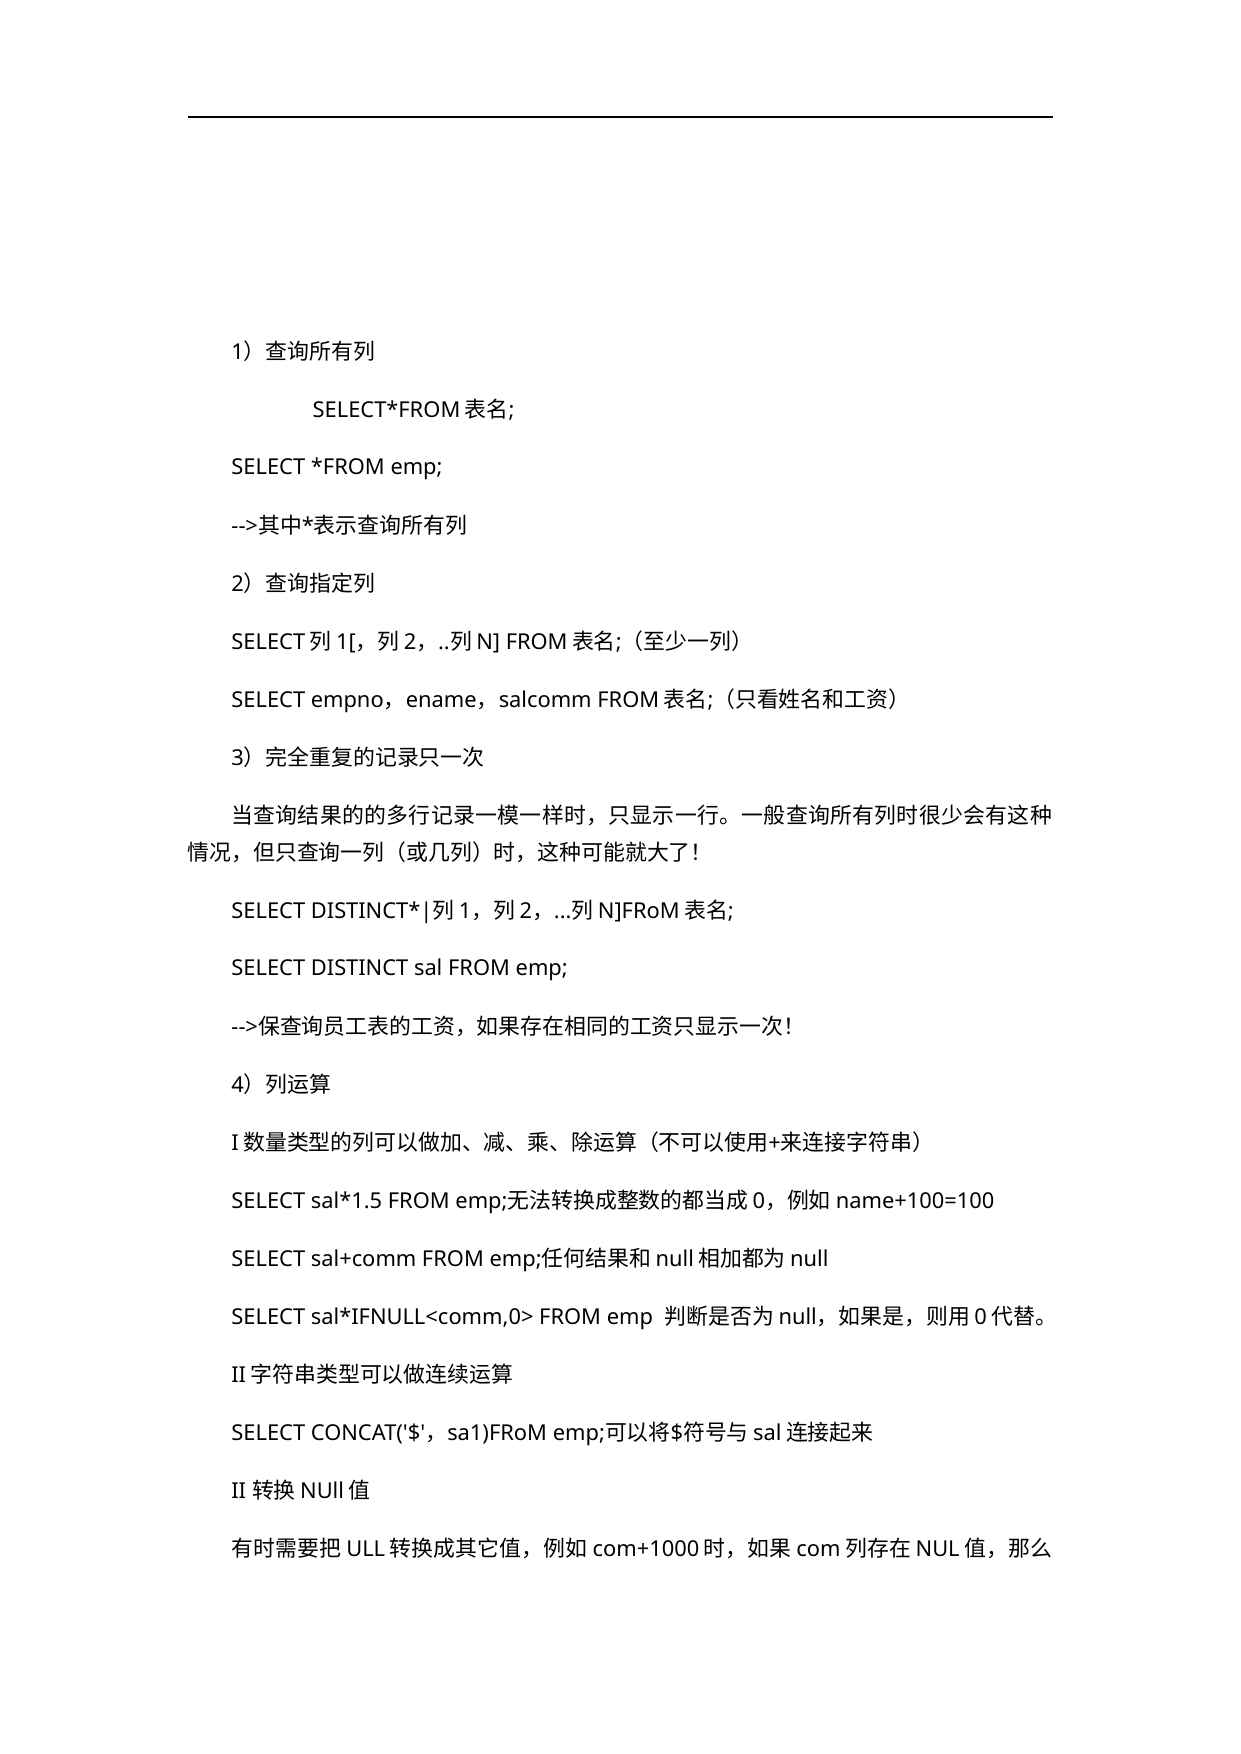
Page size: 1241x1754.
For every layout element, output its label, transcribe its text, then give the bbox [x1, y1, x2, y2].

text II字符串类型可以做连续运算 [187, 1357, 1053, 1389]
text 3）完全重复的记录只一次 [187, 739, 1053, 772]
text 1）查询所有列 [187, 334, 1053, 366]
text SELECT列1[，列2，..列N] FROM表名;（至少一列） [187, 623, 1053, 656]
text 4）列运算 [187, 1067, 1053, 1099]
text -->保查询员工表的工资，如果存在相同的工资只显示一次！ [187, 1008, 1053, 1041]
text 当查询结果的的多行记录一模一样时，只显示一行。一般查询所有列时很少会有这种情况，但只查询一列（或几列）时，这种可能就大了！ [187, 797, 1053, 867]
text -->其中*表示查询所有列 [187, 507, 1053, 540]
text SELECT sal*IFNULL<comm,0> FROM emp 判断是否为null，如果是，则用0代替。 [187, 1299, 1053, 1331]
text II 转换NUll值 [187, 1473, 1053, 1505]
text SELECT DISTINCT sal FROM emp; [187, 951, 1053, 983]
text SELECT DISTINCT*|列1，列2，...列N]FRoM表名; [187, 893, 1053, 925]
list SELECT*FROM表名; [269, 392, 1053, 424]
text SELECT *FROM emp; [187, 450, 1053, 482]
text I数量类型的列可以做加、减、乘、除运算（不可以使用+来连接字符串） [187, 1124, 1053, 1157]
text SELECT sal+comm FROM emp;任何结果和null相加都为null [187, 1241, 1053, 1273]
text SELECT CONCAT('$'，sa1)FRoM emp;可以将$符号与sal连接起来 [187, 1415, 1053, 1447]
text 2）查询指定列 [187, 565, 1053, 598]
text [187, 1531, 1053, 1563]
text SELECT empno，ename，salcomm FROM表名;（只看姓名和工资） [187, 681, 1053, 714]
text SELECT sal*1.5 FROM emp;无法转换成整数的都当成0，例如 name+100=100 [187, 1183, 1053, 1215]
